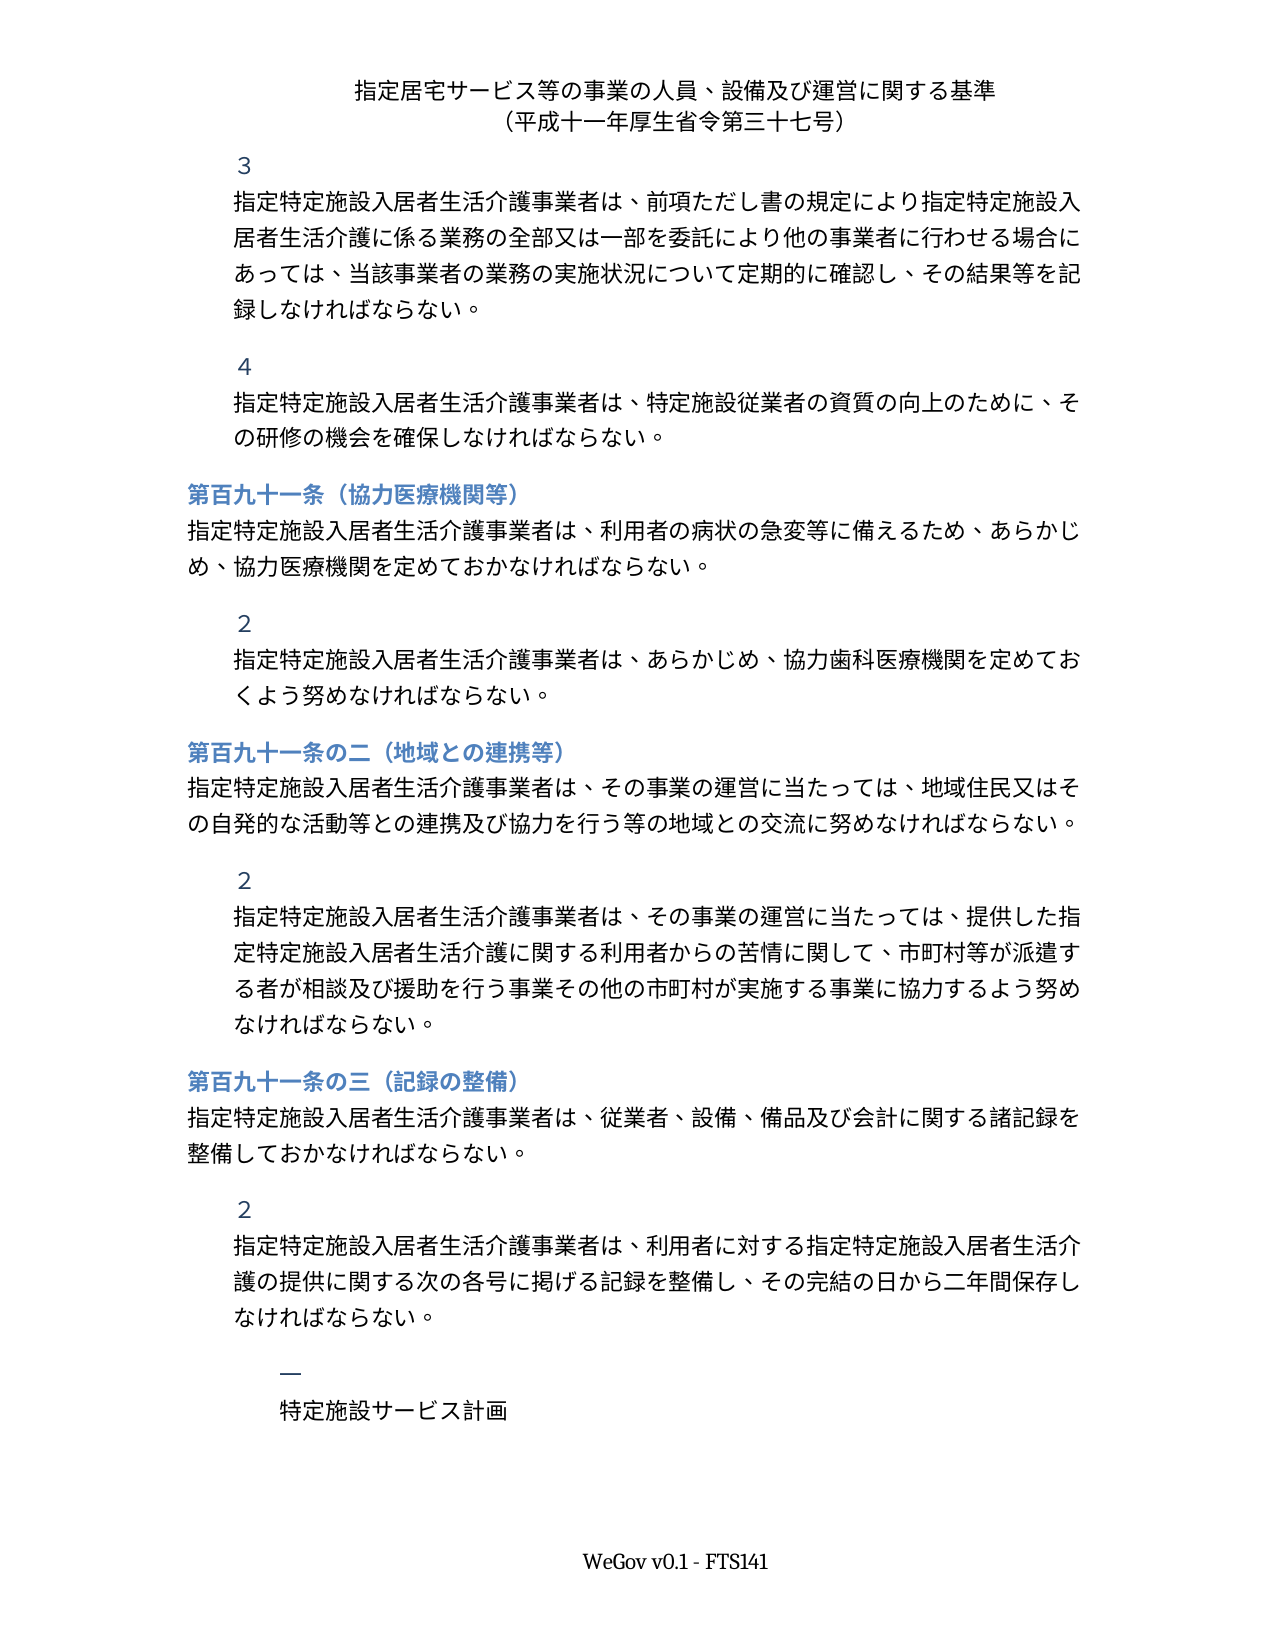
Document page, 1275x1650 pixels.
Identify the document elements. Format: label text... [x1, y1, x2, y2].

subtitle 第百九十一条の二（地域との連携等） [187, 736, 1087, 768]
text 特定施設サービス計画 [279, 1395, 1087, 1426]
text 指定特定施設入居者生活介護事業者は、利用者に対する指定特定施設入居者生活介護の提供に関する次の各号に掲げる記録を整備し、その完結の日から二年間保存しなければならない。 [233, 1230, 1087, 1333]
subtitle 第百九十一条の三（記録の整備） [187, 1066, 1087, 1097]
text 指定特定施設入居者生活介護事業者は、前項ただし書の規定により指定特定施設入居者生活介護に係る業務の全部又は一部を委託により他の事業者に行わせる場合にあっては、当該事業者の業務の実施状況について定期的に確認し、その結果等を記録しなければならない。 [233, 186, 1087, 325]
subtitle 一 [279, 1359, 1087, 1390]
subtitle 第百九十一条（協力医療機関等） [187, 479, 1087, 510]
subtitle ２ [233, 865, 1087, 896]
text 指定特定施設入居者生活介護事業者は、特定施設従業者の資質の向上のために、その研修の機会を確保しなければならない。 [233, 386, 1087, 454]
text 指定特定施設入居者生活介護事業者は、その事業の運営に当たっては、提供した指定特定施設入居者生活介護に関する利用者からの苦情に関して、市町村等が派遣する者が相談及び援助を行う事業その他の市町村が実施する事業に協力するよう努めなければならない。 [233, 901, 1087, 1040]
text 指定特定施設入居者生活介護事業者は、従業者、設備、備品及び会計に関する諸記録を整備しておかなければならない。 [187, 1102, 1087, 1169]
subtitle ３ [233, 150, 1087, 181]
subtitle ２ [233, 608, 1087, 639]
text 指定特定施設入居者生活介護事業者は、あらかじめ、協力歯科医療機関を定めておくよう努めなければならない。 [233, 644, 1087, 711]
subtitle ４ [233, 351, 1087, 382]
text 指定特定施設入居者生活介護事業者は、その事業の運営に当たっては、地域住民又はその自発的な活動等との連携及び協力を行う等の地域との交流に努めなければならない。 [187, 772, 1087, 839]
text 指定特定施設入居者生活介護事業者は、利用者の病状の急変等に備えるため、あらかじめ、協力医療機関を定めておかなければならない。 [187, 515, 1087, 582]
subtitle ２ [233, 1194, 1087, 1226]
